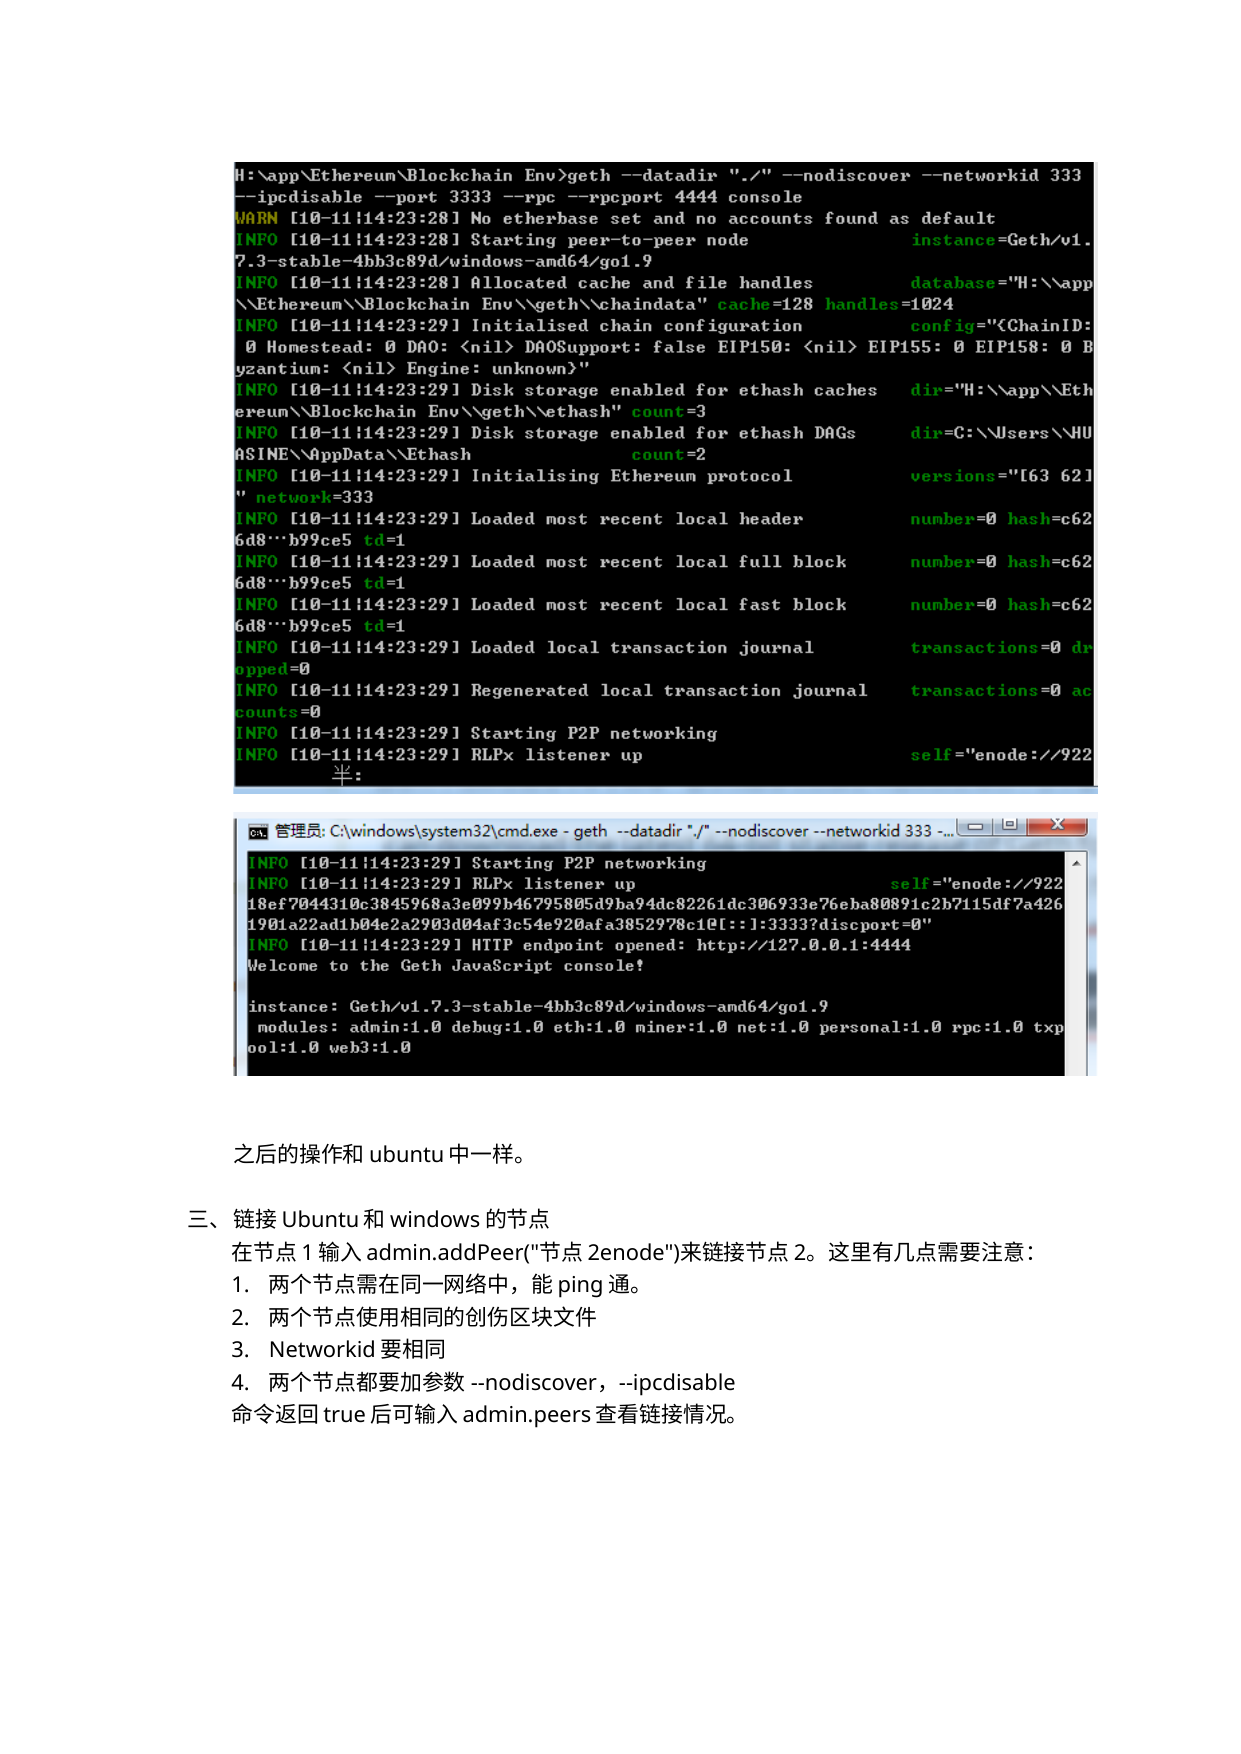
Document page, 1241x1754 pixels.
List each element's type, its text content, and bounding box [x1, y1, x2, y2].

picture [233, 812, 1098, 1076]
picture [233, 162, 1098, 794]
list Networkid要相同 [231, 1332, 1053, 1364]
text 在节点1输入admin.addPeer("节点2enode")来链接节点2。这里有几点需要注意： [231, 1234, 1053, 1267]
list 链接Ubuntu和windows的节点 [187, 1202, 1053, 1234]
list 两个节点使用相同的创伤区块文件 [231, 1299, 1053, 1332]
list 两个节点需在同一网络中，能ping通。 [231, 1267, 1053, 1299]
list 之后的操作和ubuntu中一样。 [233, 1137, 1053, 1169]
text 命令返回true后可输入admin.peers查看链接情况。 [231, 1397, 1053, 1429]
list 两个节点都要加参数 --nodiscover，--ipcdisable [231, 1364, 1053, 1397]
